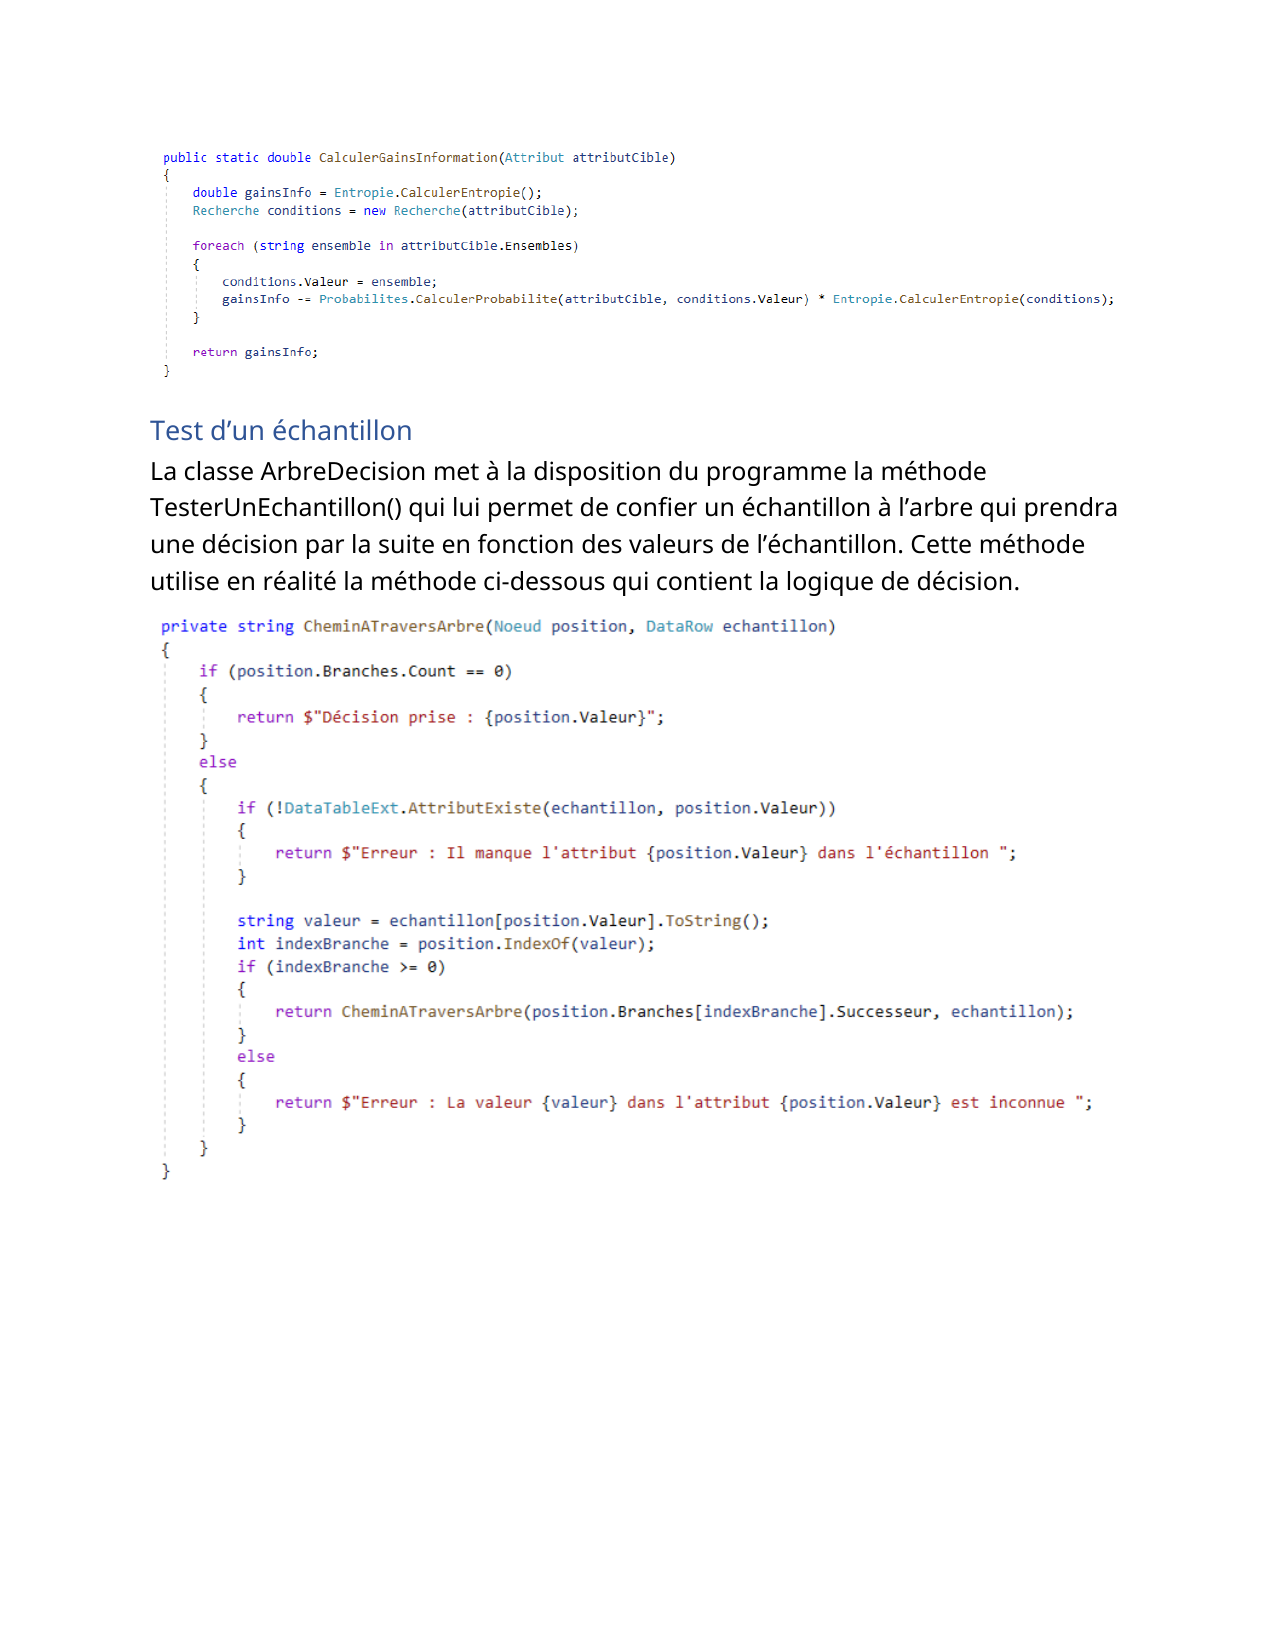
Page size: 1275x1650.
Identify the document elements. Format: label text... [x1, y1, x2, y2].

subtitle Test d’un échantillon [150, 411, 1125, 448]
picture [150, 150, 1125, 392]
text La classe ArbreDecision met à la disposition du programme la méthode TesterUnEchantillon() qui lui permet de confier un échantillon à l’arbre qui prendra une décision par la suite en fonction des valeurs de l’échantillon. Cette méthode utilise en réalité la méthode ci-dessous qui contient la logique de décision. [150, 453, 1125, 598]
picture [150, 617, 1125, 1194]
